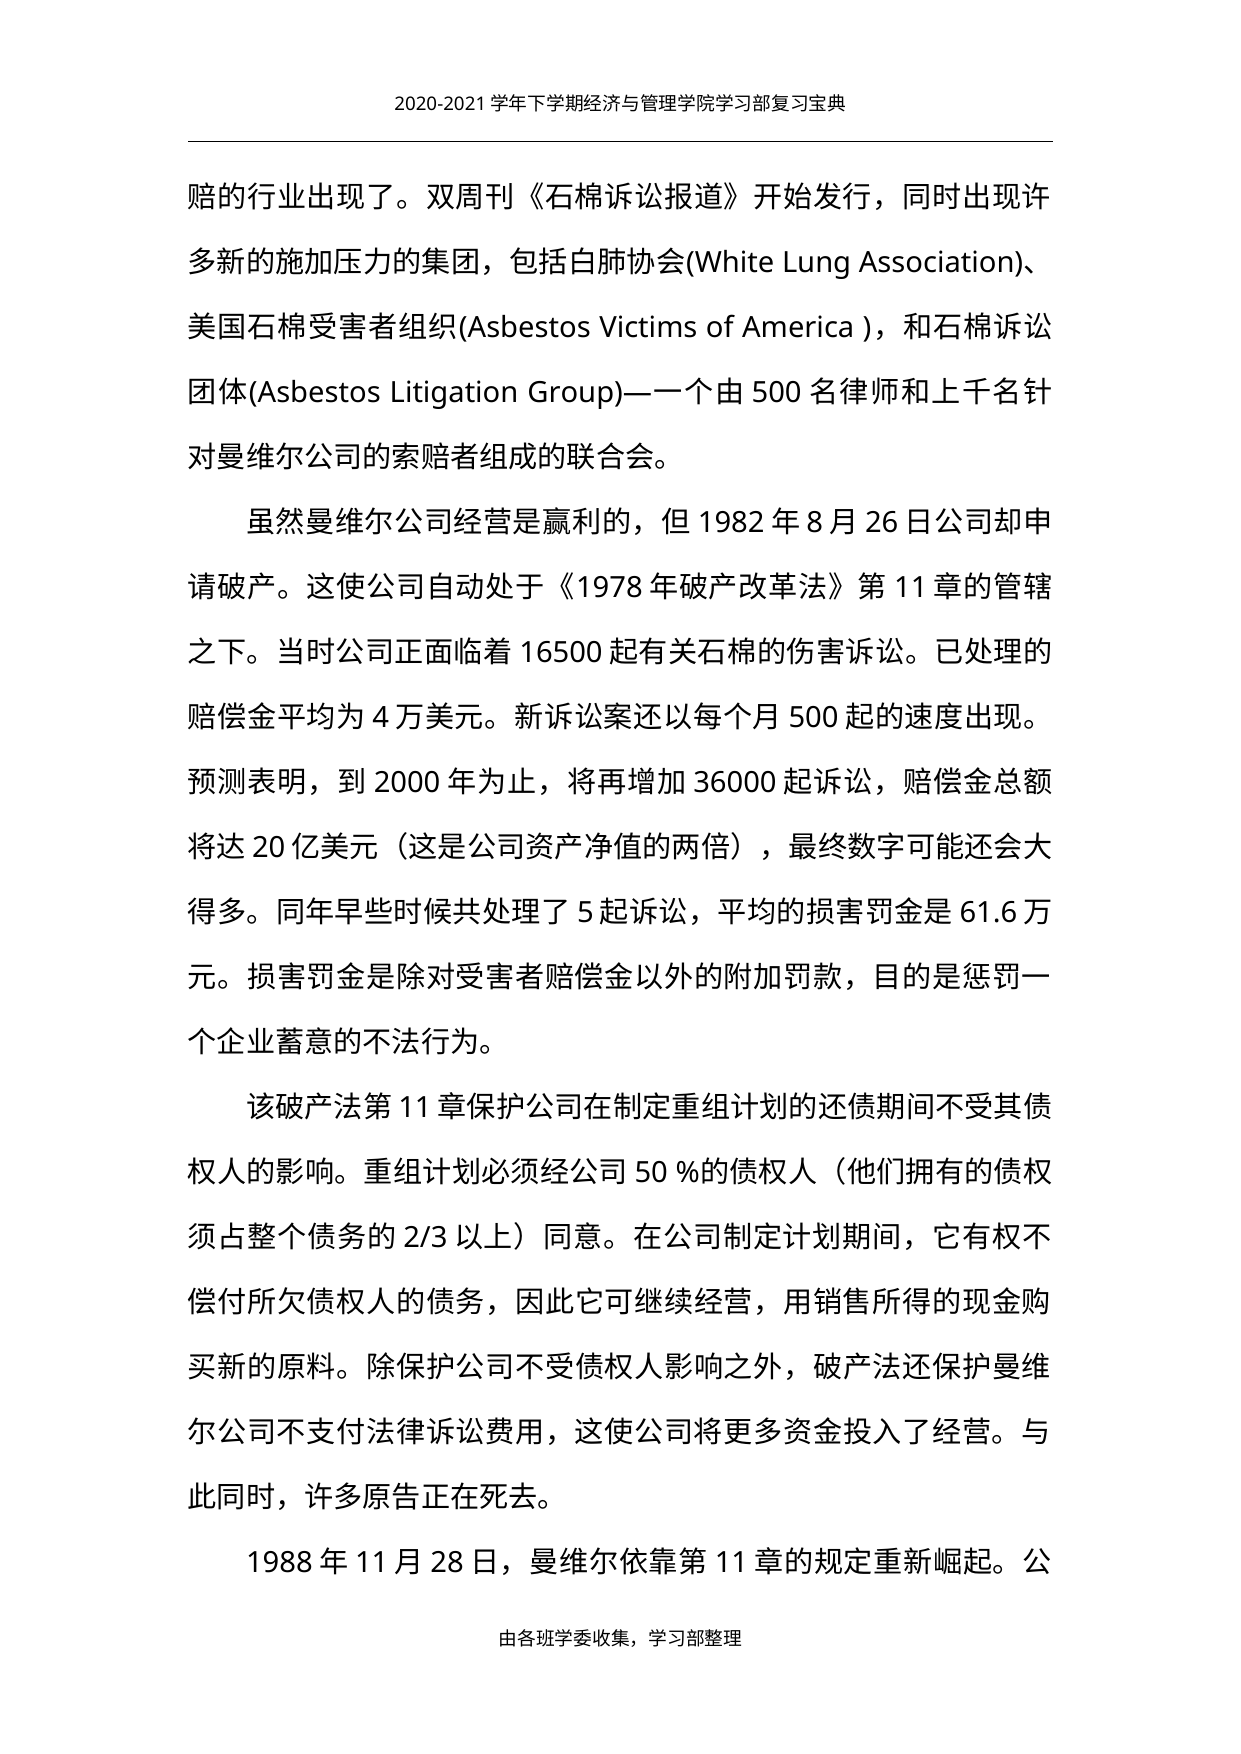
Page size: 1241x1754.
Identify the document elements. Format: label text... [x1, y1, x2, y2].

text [187, 1527, 1053, 1592]
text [187, 162, 1053, 487]
text 虽然曼维尔公司经营是赢利的，但1982年8月26日公司却申请破产。这使公司自动处于《1978年破产改革法》第11章的管辖之下。当时公司正面临着16500起有关石棉的伤害诉讼。已处理的赔偿金平均为4万美元。新诉讼案还以每个月500起的速度出现。预测表明，到2000年为止，将再增加36000起诉讼，赔偿金总额将达20亿美元（这是公司资产净值的两倍），最终数字可能还会大得多。同年早些时候共处理了5起诉讼，平均的损害罚金是61.6万元。损害罚金是除对受害者赔偿金以外的附加罚款，目的是惩罚一个企业蓄意的不法行为。 [187, 487, 1053, 1072]
text 该破产法第11章保护公司在制定重组计划的还债期间不受其债权人的影响。重组计划必须经公司50 %的债权人（他们拥有的债权须占整个债务的2/3以上）同意。在公司制定计划期间，它有权不偿付所欠债权人的债务，因此它可继续经营，用销售所得的现金购买新的原料。除保护公司不受债权人影响之外，破产法还保护曼维尔公司不支付法律诉讼费用，这使公司将更多资金投入了经营。与此同时，许多原告正在死去。 [187, 1072, 1053, 1527]
